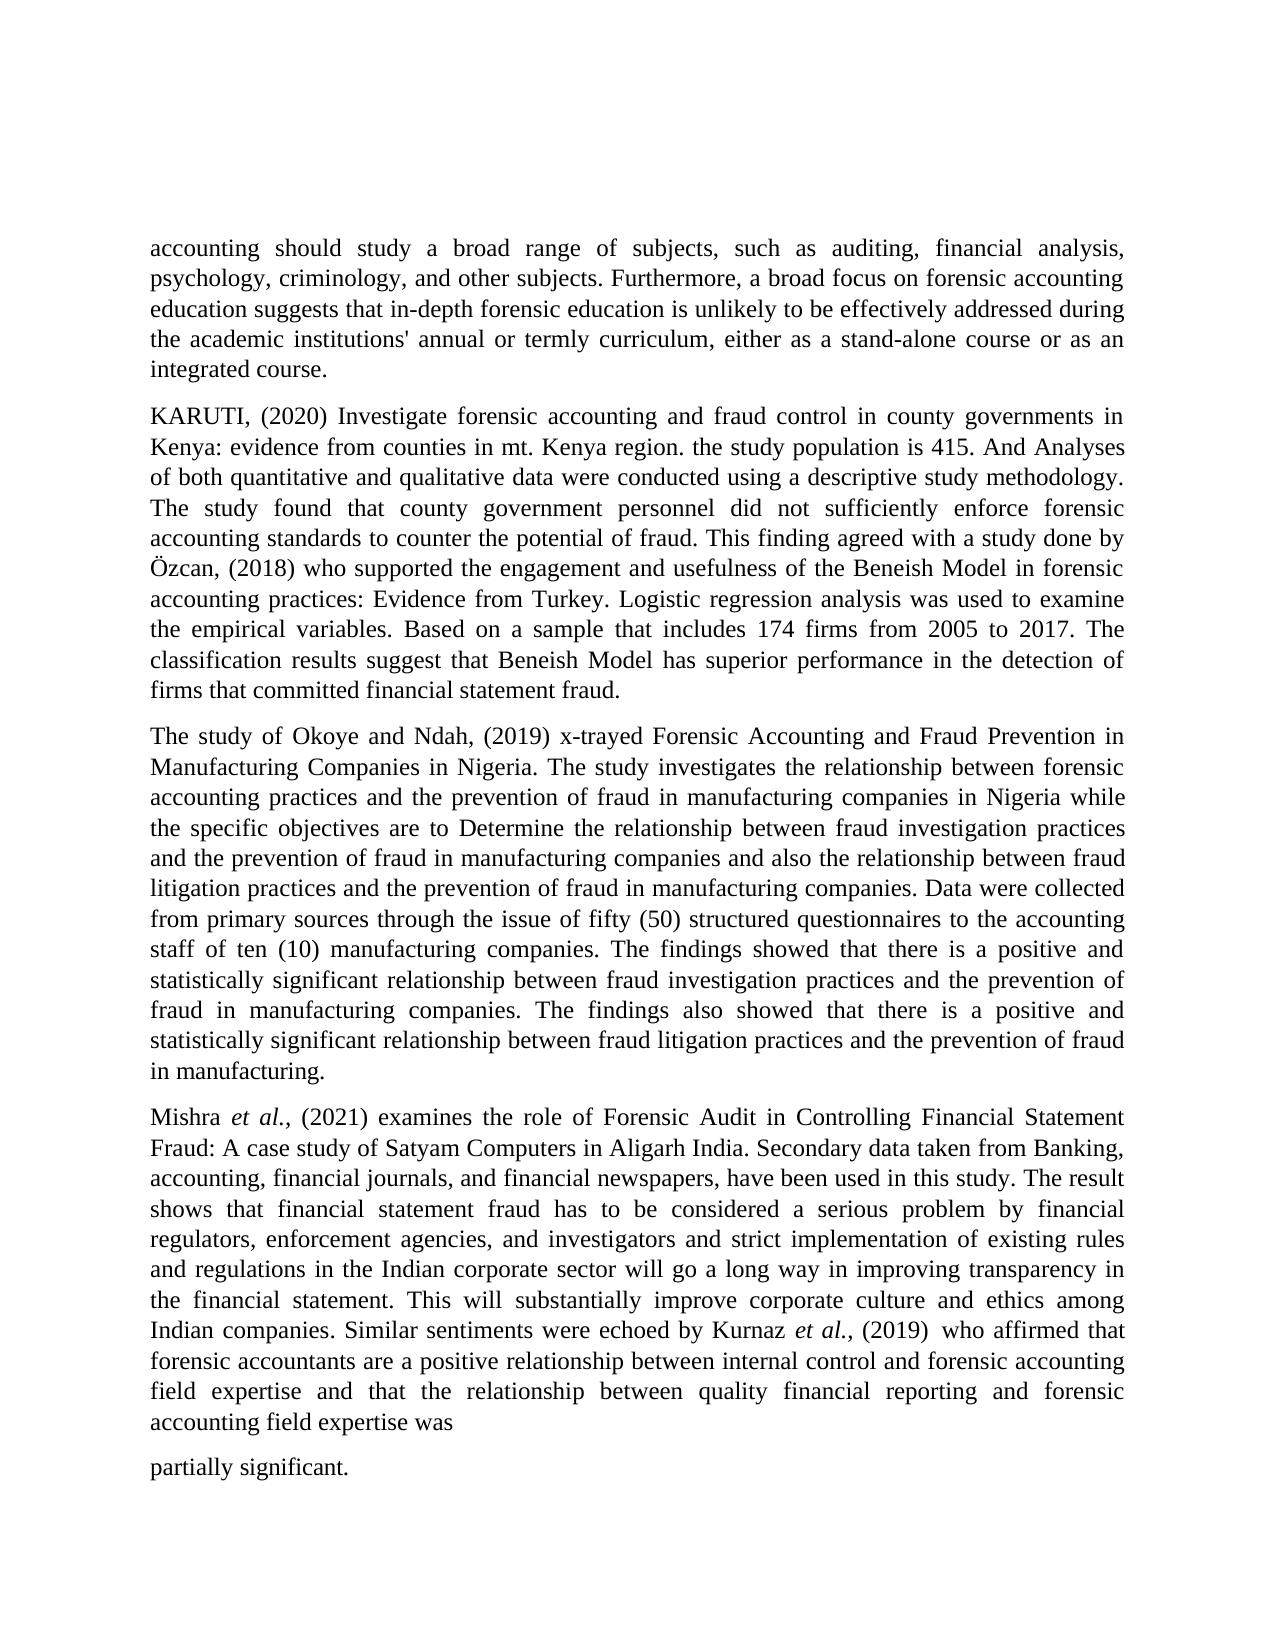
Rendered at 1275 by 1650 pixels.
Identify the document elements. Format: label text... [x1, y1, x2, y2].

text The study of Okoye and Ndah, (2019) x-trayed Forensic Accounting and Fraud Prevention in Manufacturing Companies in Nigeria. The study investigates the relationship between forensic accounting practices and the prevention of fraud in manufacturing companies in Nigeria while the specific objectives are to Determine the relationship between fraud investigation practices and the prevention of fraud in manufacturing companies and also the relationship between fraud litigation practices and the prevention of fraud in manufacturing companies. Data were collected from primary sources through the issue of fifty (50) structured questionnaires to the accounting staff of ten (10) manufacturing companies. The findings showed that there is a positive and statistically significant relationship between fraud investigation practices and the prevention of fraud in manufacturing companies. The findings also showed that there is a positive and statistically significant relationship between fraud litigation practices and the prevention of fraud in manufacturing. [150, 721, 1125, 1085]
text accounting should study a broad range of subjects, such as auditing, financial analysis, psychology, criminology, and other subjects. Furthermore, a broad focus on forensic accounting education suggests that in-depth forensic education is unlikely to be effectively addressed during the academic institutions' annual or termly curriculum, either as a stand-alone course or as an integrated course. [150, 233, 1125, 383]
text KARUTI, (2020) Investigate forensic accounting and fraud control in county governments in Kenya: evidence from counties in mt. Kenya region. the study population is 415. And Analyses of both quantitative and qualitative data were conducted using a descriptive study methodology. The study found that county government personnel did not sufficiently enforce forensic accounting standards to counter the potential of fraud. This finding agreed with a study done by Özcan, (2018) who supported the engagement and usefulness of the Beneish Model in forensic accounting practices: Evidence from Turkey. Logistic regression analysis was used to examine the empirical variables. Based on a sample that includes 174 firms from 2005 to 2017. The classification results suggest that Beneish Model has superior performance in the detection of firms that committed financial statement fraud. [150, 401, 1125, 704]
text partially significant. [150, 1452, 1237, 1481]
text Mishra et al., (2021) examines the role of Forensic Audit in Controlling Financial Statement Fraud: A case study of Satyam Computers in Aligarh India. Secondary data taken from Banking, accounting, financial journals, and financial newspapers, have been used in this study. The result shows that financial statement fraud has to be considered a serious problem by financial regulators, enforcement agencies, and investigators and strict implementation of existing rules and regulations in the Indian corporate sector will go a long way in improving transparency in the financial statement. This will substantially improve corporate culture and ethics among Indian companies. Similar sentiments were echoed by Kurnaz et al., (2019) who affirmed that forensic accountants are a positive relationship between internal control and forensic accounting field expertise and that the relationship between quality financial reporting and forensic accounting field expertise was [150, 1102, 1125, 1435]
